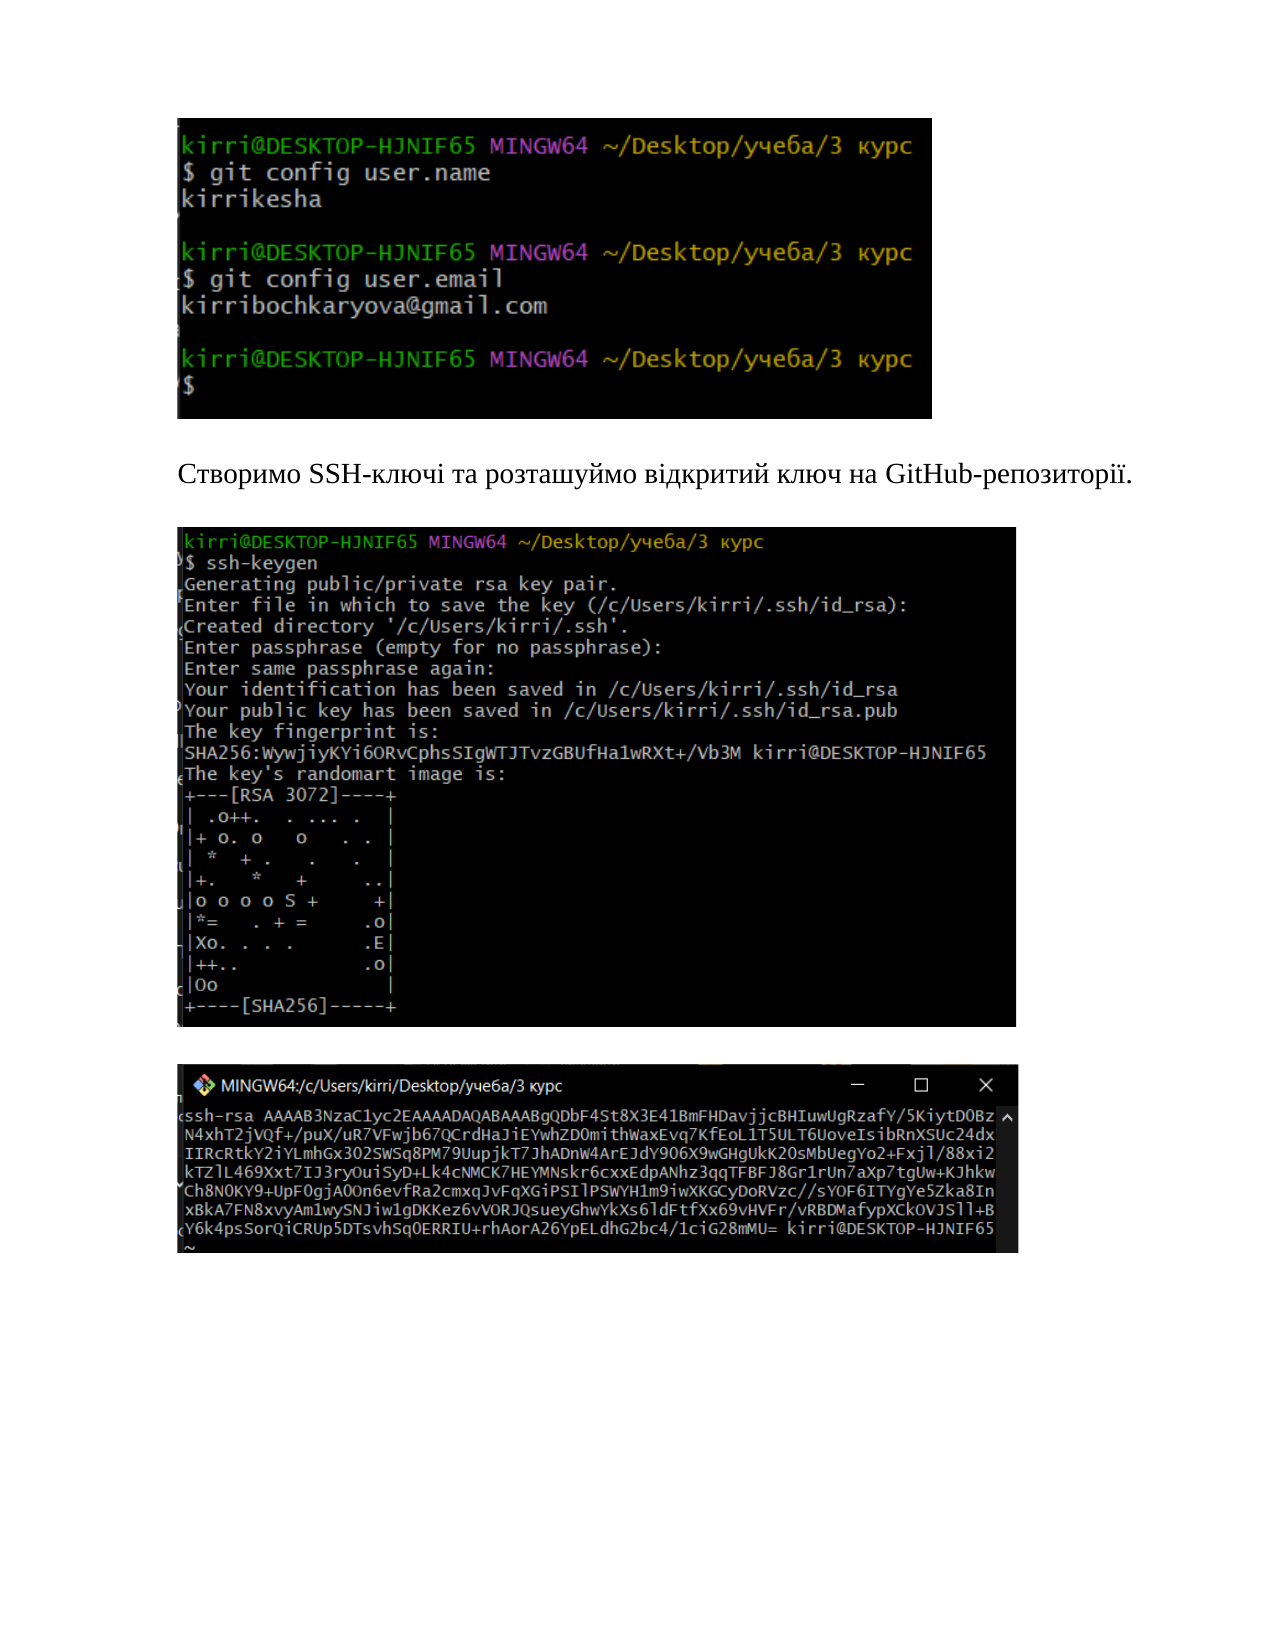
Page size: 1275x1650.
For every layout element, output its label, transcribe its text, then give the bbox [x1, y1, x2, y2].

picture [177, 1064, 1019, 1253]
picture [177, 527, 1017, 1027]
text Створимо SSH-ключі та розташуймо відкритий ключ на GitHub-репозиторії. [177, 456, 1186, 489]
picture [177, 118, 932, 419]
